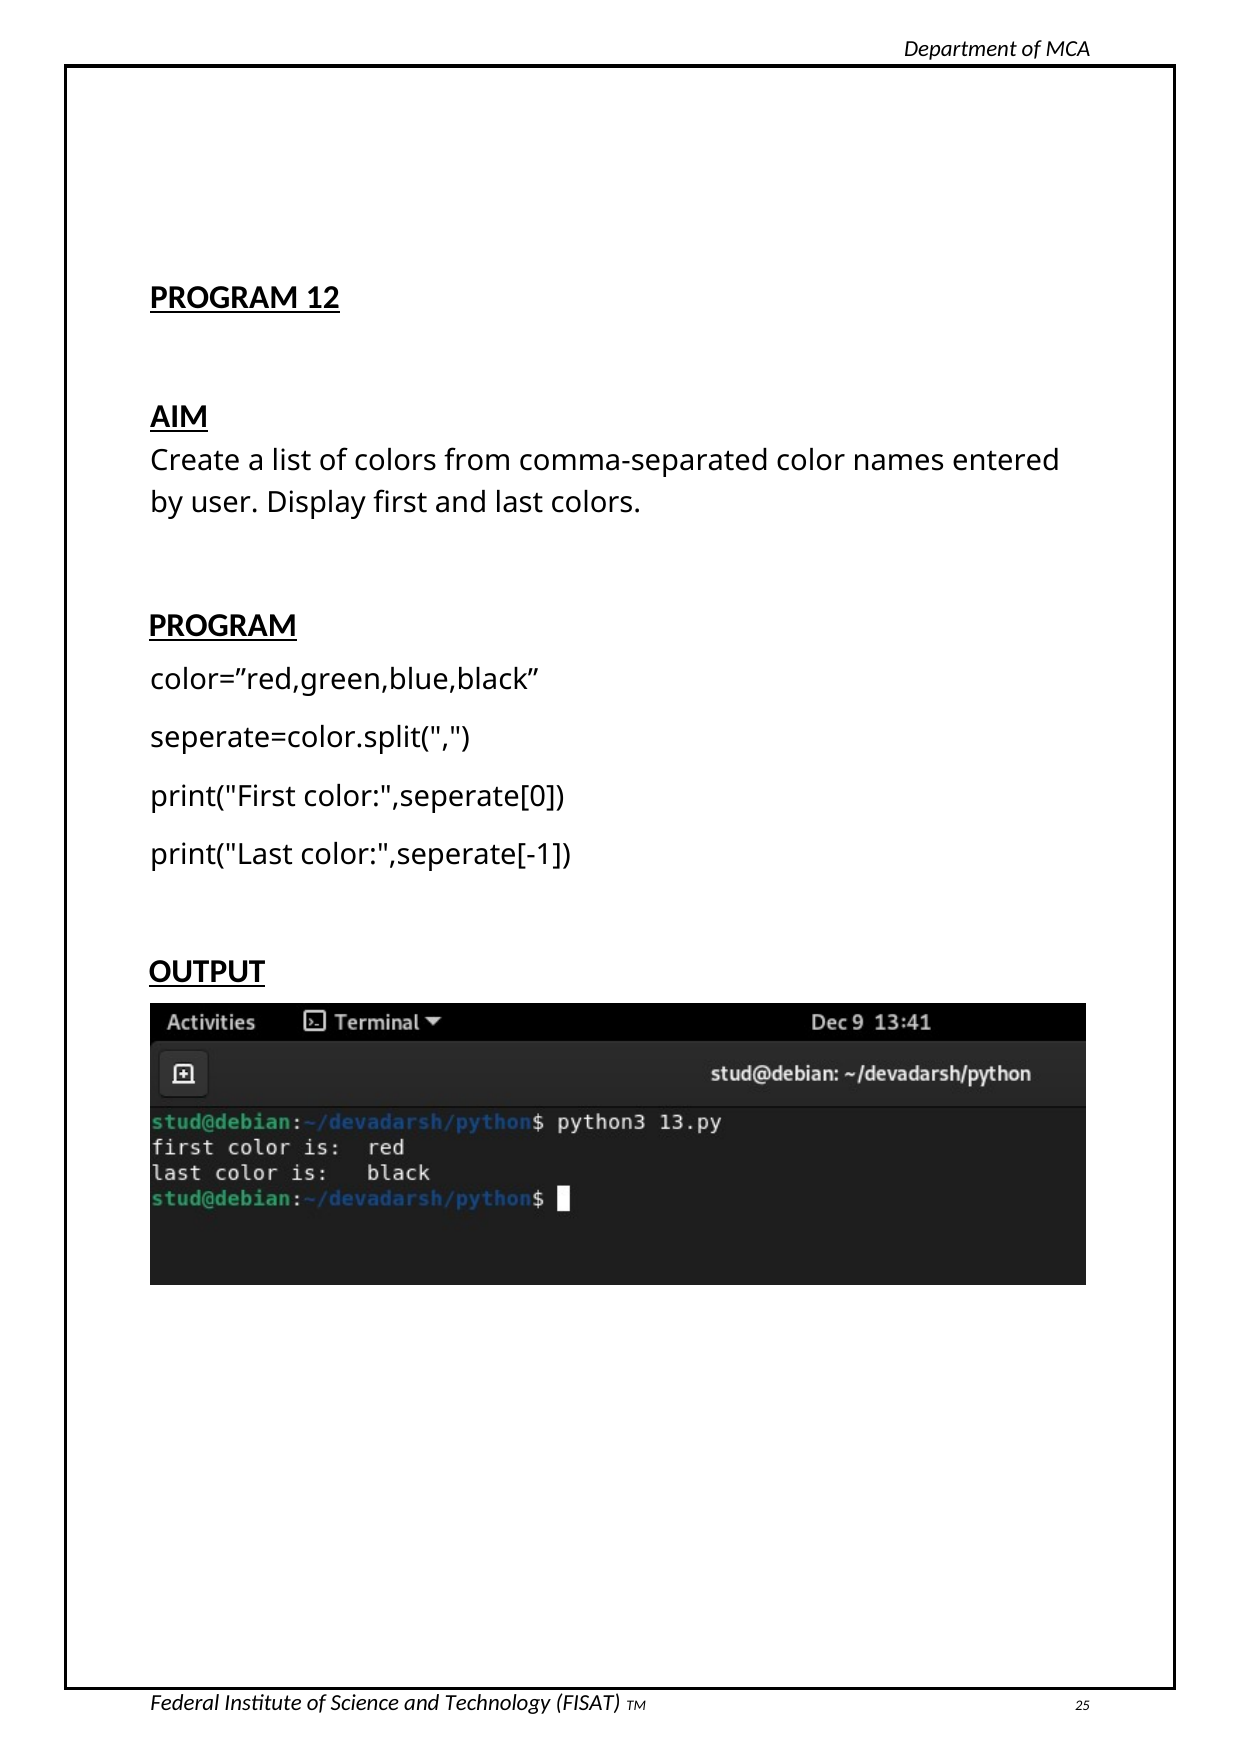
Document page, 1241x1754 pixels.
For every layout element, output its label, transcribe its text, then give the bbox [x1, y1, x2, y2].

text print("First color:",seperate[0]) [150, 775, 1086, 814]
subtitle OUTPUT [148, 950, 1086, 991]
text seperate=color.split(",") [150, 716, 1086, 756]
text AIM [150, 395, 1086, 436]
text color=”red,green,blue,black” [150, 658, 1086, 698]
text PROGRAM 12 [150, 276, 1086, 317]
subtitle PROGRAM [148, 604, 1086, 645]
picture [150, 1003, 1086, 1285]
text Create a list of colors from comma-separated color names entered by user. Display first and last colors. [150, 439, 1086, 521]
text print("Last color:",seperate[-1]) [150, 833, 1086, 873]
